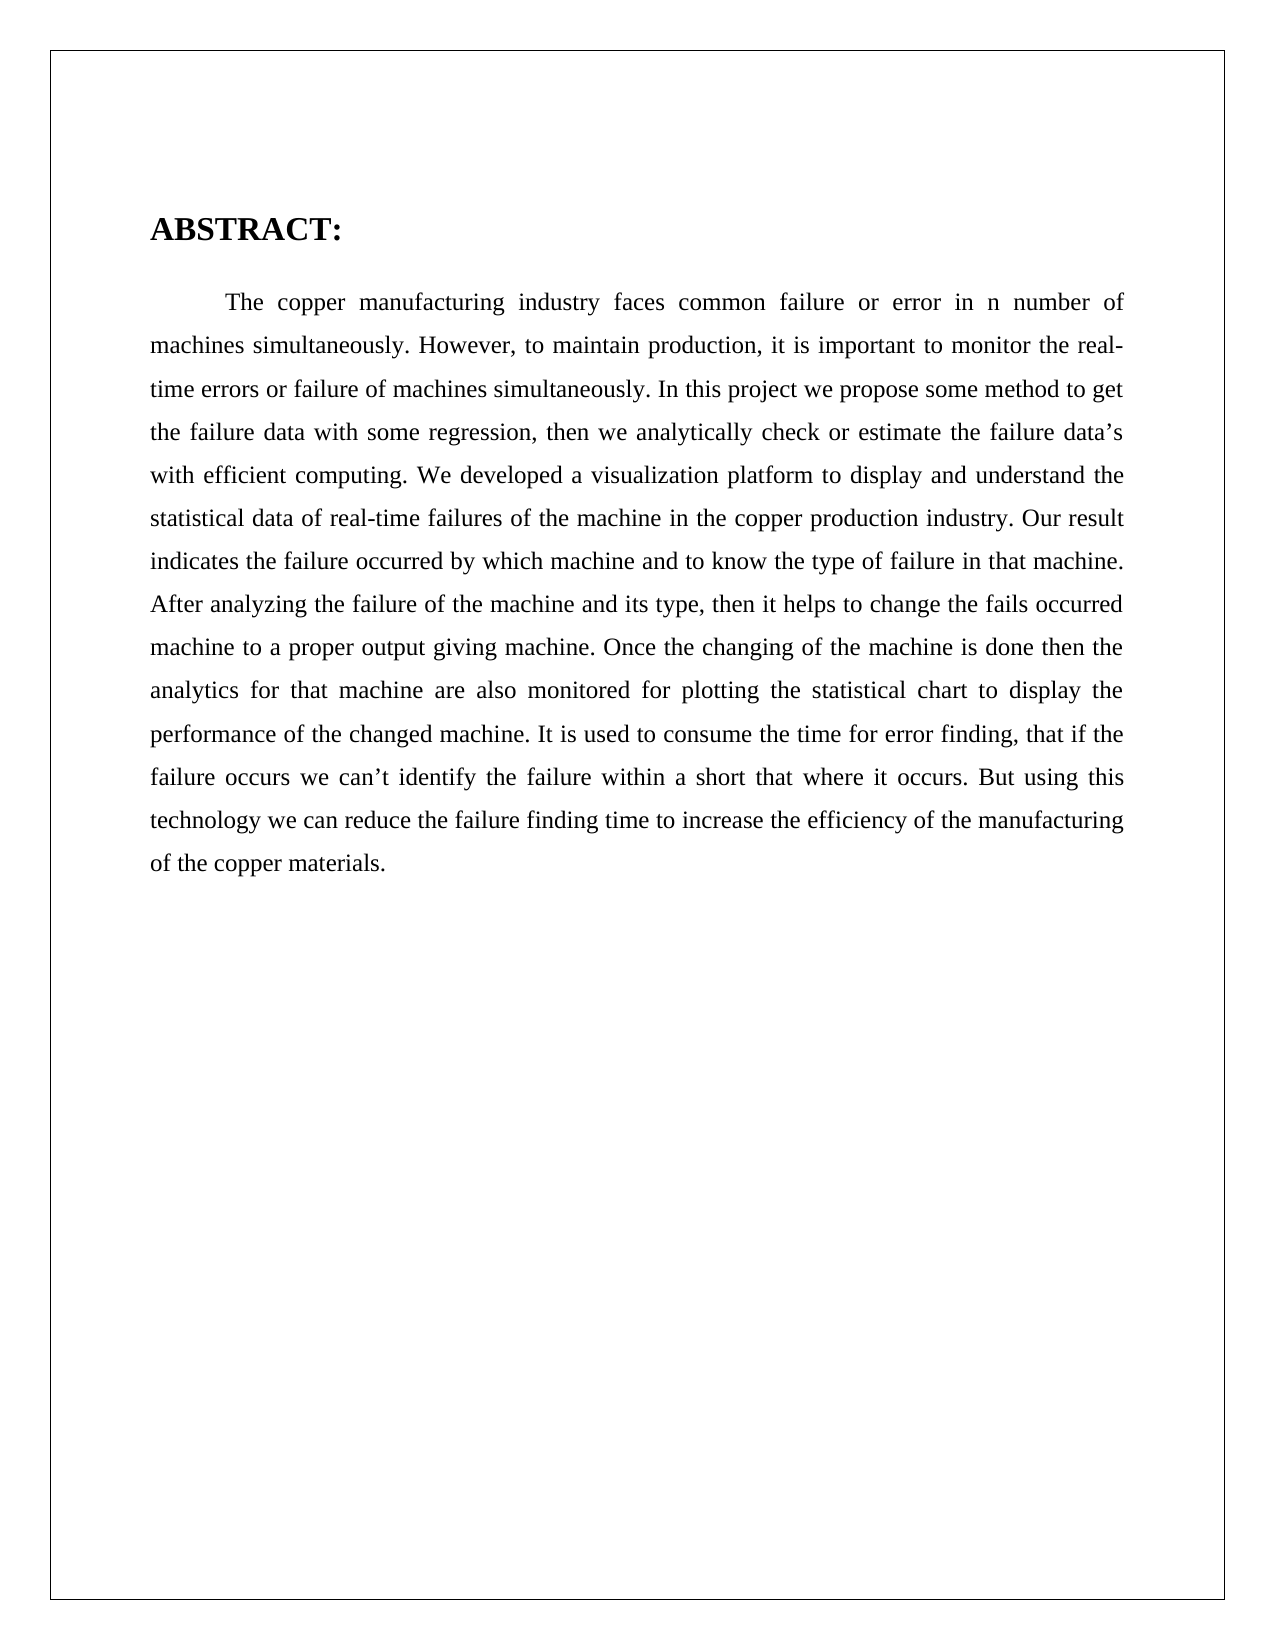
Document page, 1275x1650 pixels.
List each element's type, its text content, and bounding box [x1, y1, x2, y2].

text ABSTRACT: [150, 209, 1125, 247]
text The copper manufacturing industry faces common failure or error in n number of machines simultaneously. However, to maintain production, it is important to monitor the real-time errors or failure of machines simultaneously. In this project we propose some method to get the failure data with some regression, then we analytically check or estimate the failure data’s with efficient computing. We developed a visualization platform to display and understand the statistical data of real-time failures of the machine in the copper production industry. Our result indicates the failure occurred by which machine and to know the type of failure in that machine. After analyzing the failure of the machine and its type, then it helps to change the fails occurred machine to a proper output giving machine. Once the changing of the machine is done then the analytics for that machine are also monitored for plotting the statistical chart to display the performance of the changed machine. It is used to consume the time for error finding, that if the failure occurs we can’t identify the failure within a short that where it occurs. But using this technology we can reduce the failure finding time to increase the efficiency of the manufacturing of the copper materials. [150, 287, 1125, 877]
